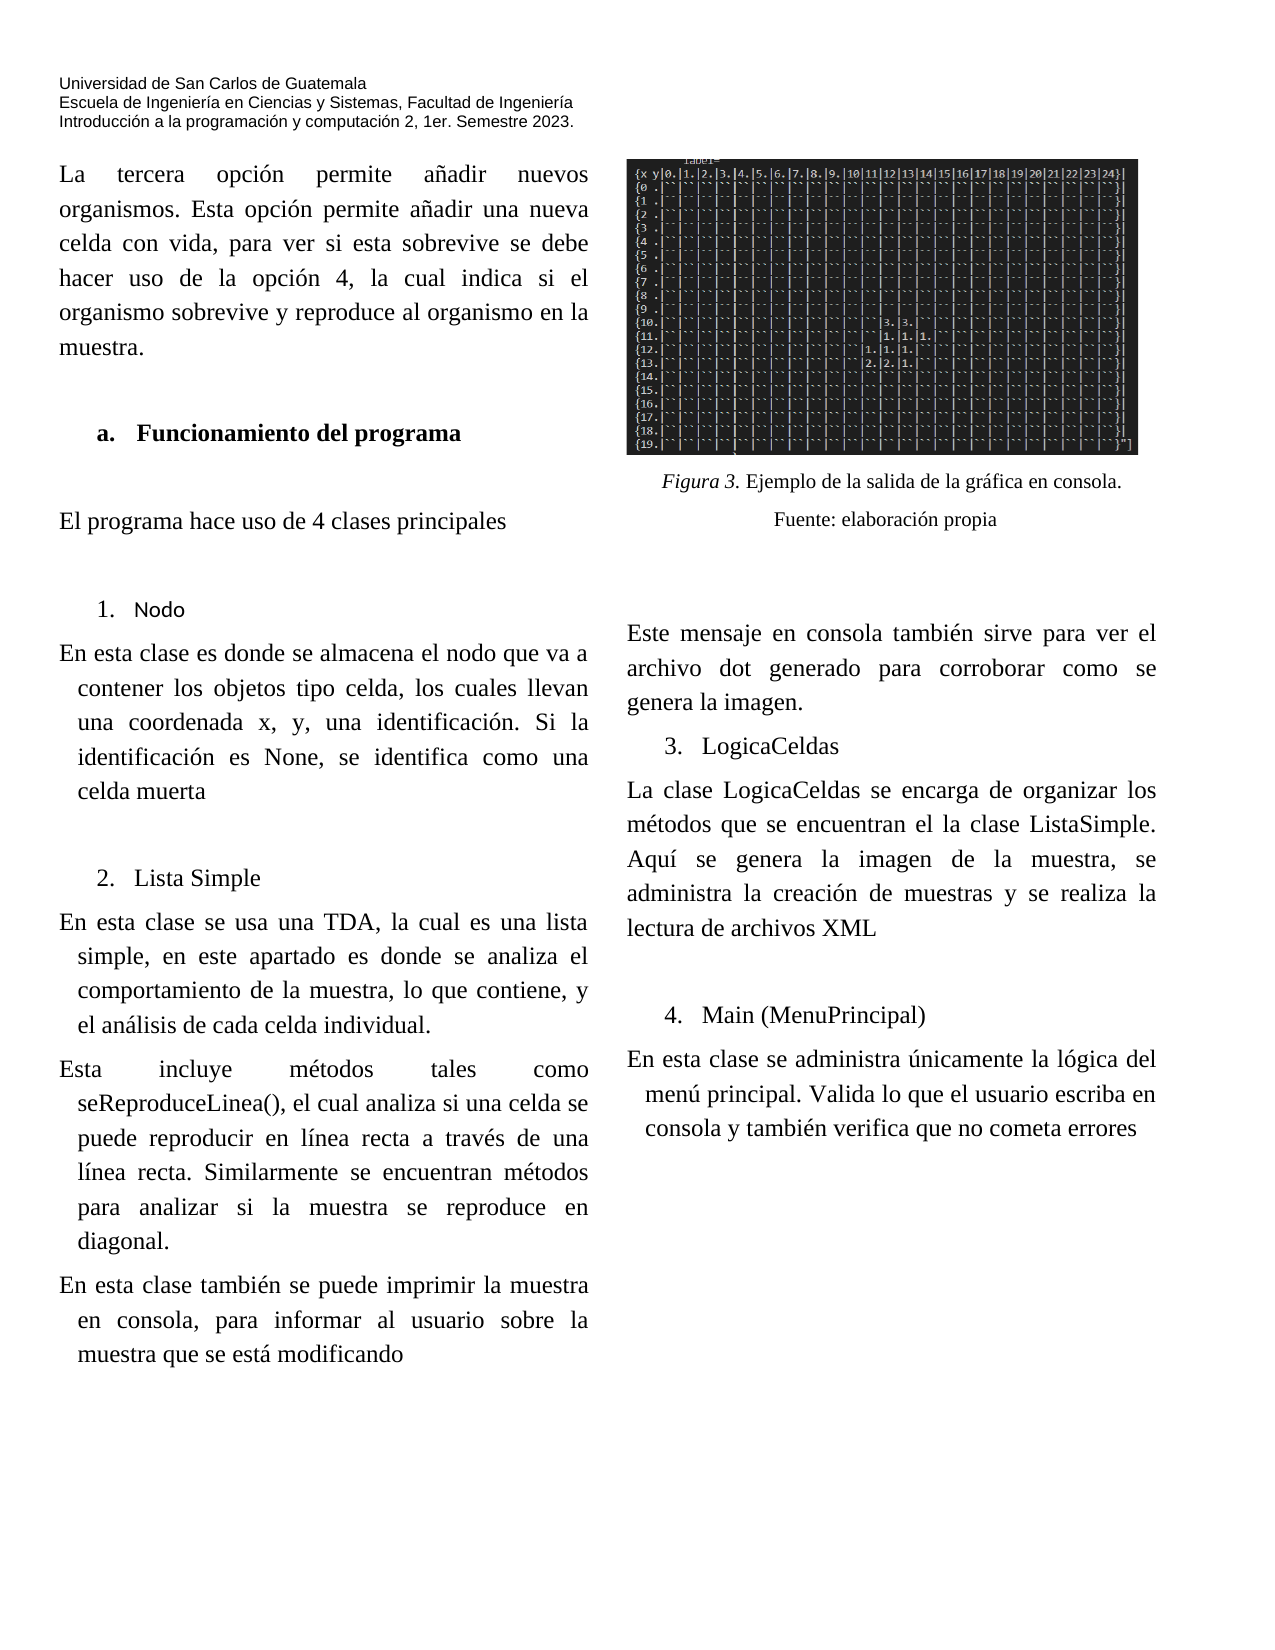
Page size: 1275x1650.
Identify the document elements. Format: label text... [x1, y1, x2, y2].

text Este mensaje en consola también sirve para ver el archivo dot generado para corroborar como se genera la imagen. [627, 618, 1157, 716]
text En esta clase se usa una TDA, la cual es una lista simple, en este apartado es donde se analiza el comportamiento de la muestra, lo que contiene, y el análisis de cada celda individual. [59, 907, 589, 1039]
list Main (MenuPrincipal) [664, 1000, 1157, 1029]
list LogicaCeldas [664, 731, 1157, 760]
text La clase LogicaCeldas se encarga de organizar los métodos que se encuentran el la clase ListaSimple. Aquí se genera la imagen de la muestra, se administra la creación de muestras y se realiza la lectura de archivos XML [627, 775, 1157, 941]
list Funcionamiento del programa [96, 418, 589, 447]
text En esta clase es donde se almacena el nodo que va a contener los objetos tipo celda, los cuales llevan una coordenada x, y, una identificación. Si la identificación es None, se identifica como una celda muerta [59, 638, 589, 805]
text Figura 3. Ejemplo de la salida de la gráfica en consola. [627, 469, 1157, 493]
text La tercera opción permite añadir nuevos organismos. Esta opción permite añadir una nueva celda con vida, para ver si esta sobrevive se debe hacer uso de la opción 4, la cual indica si el organismo sobrevive y reproduce al organismo en la muestra. [59, 159, 589, 361]
text En esta clase se administra únicamente la lógica del menú principal. Valida lo que el usuario escriba en consola y también verifica que no cometa errores [627, 1044, 1157, 1142]
text Esta incluye métodos tales como seReproduceLinea(), el cual analiza si una celda se puede reproducir en línea recta a través de una línea recta. Similarmente se encuentran métodos para analizar si la muestra se reproduce en diagonal. [59, 1054, 589, 1255]
text Fuente: elaboración propia [614, 507, 1157, 531]
picture [626, 159, 1139, 455]
list Lista Simple [96, 863, 589, 892]
text El programa hace uso de 4 clases principales [59, 506, 589, 535]
list Nodo [96, 594, 589, 623]
text En esta clase también se puede imprimir la muestra en consola, para informar al usuario sobre la muestra que se está modificando [59, 1270, 589, 1368]
